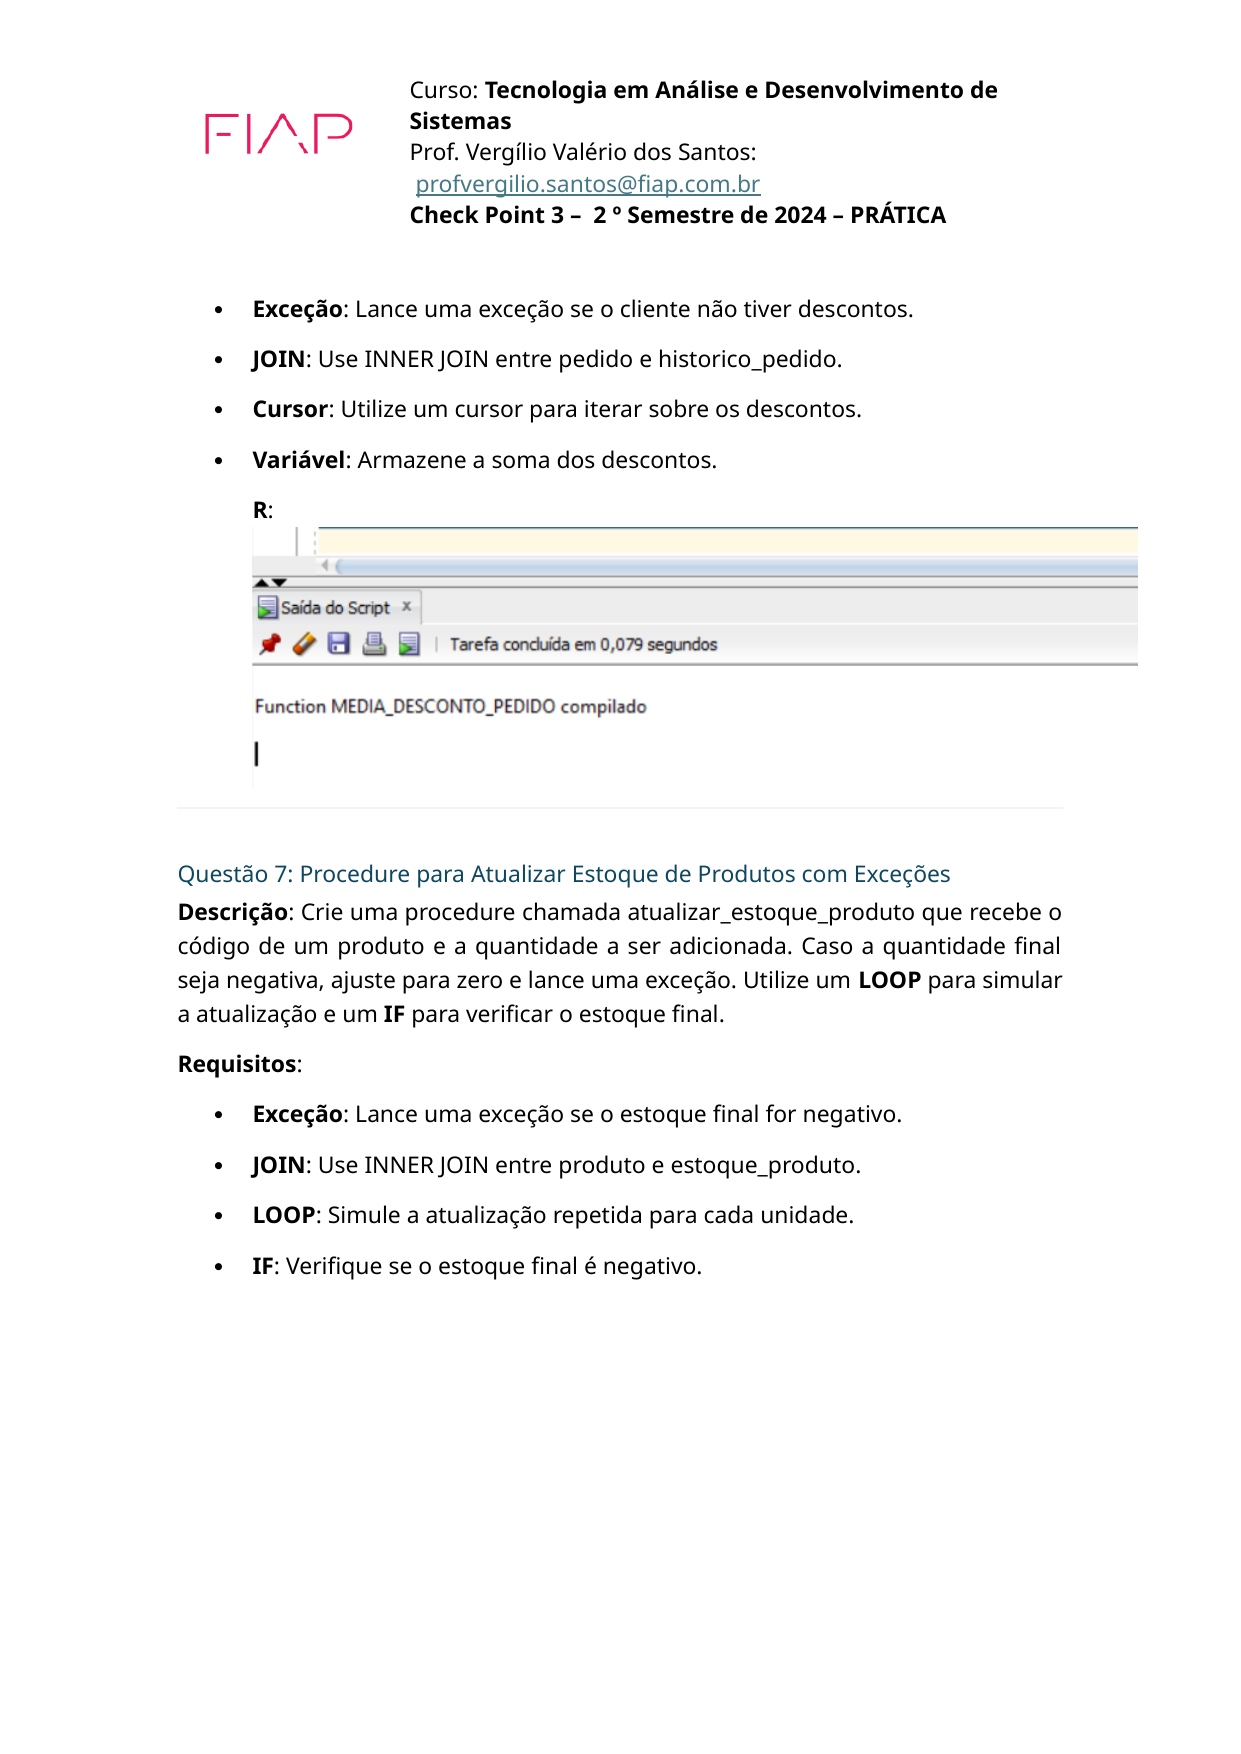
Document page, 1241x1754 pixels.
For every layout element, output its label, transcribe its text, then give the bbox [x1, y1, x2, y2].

list Variável: Armazene a soma dos descontos. [215, 444, 1063, 475]
picture [188, 73, 369, 194]
list JOIN: Use INNER JOIN entre produto e estoque_produto. [215, 1149, 1063, 1180]
subtitle Questão 7: Procedure para Atualizar Estoque de Produtos com Exceções [177, 858, 1063, 889]
text R: [252, 494, 1063, 527]
text Requisitos: [177, 1048, 1063, 1079]
list JOIN: Use INNER JOIN entre pedido e historico_pedido. [215, 343, 1063, 374]
picture [252, 527, 1138, 789]
text Descrição: Crie uma procedure chamada atualizar_estoque_produto que recebe o código de um produto e a quantidade a ser adicionada. Caso a quantidade final seja negativa, ajuste para zero e lance uma exceção. Utilize um LOOP para simular a atualização e um IF para verificar o estoque final. [177, 896, 1063, 1029]
list Exceção: Lance uma exceção se o estoque final for negativo. [215, 1098, 1063, 1129]
list Cursor: Utilize um cursor para iterar sobre os descontos. [215, 393, 1063, 424]
list LOOP: Simule a atualização repetida para cada unidade. [215, 1199, 1063, 1230]
list Exceção: Lance uma exceção se o cliente não tiver descontos. [215, 292, 1063, 324]
list IF: Verifique se o estoque final é negativo. [215, 1249, 1063, 1281]
